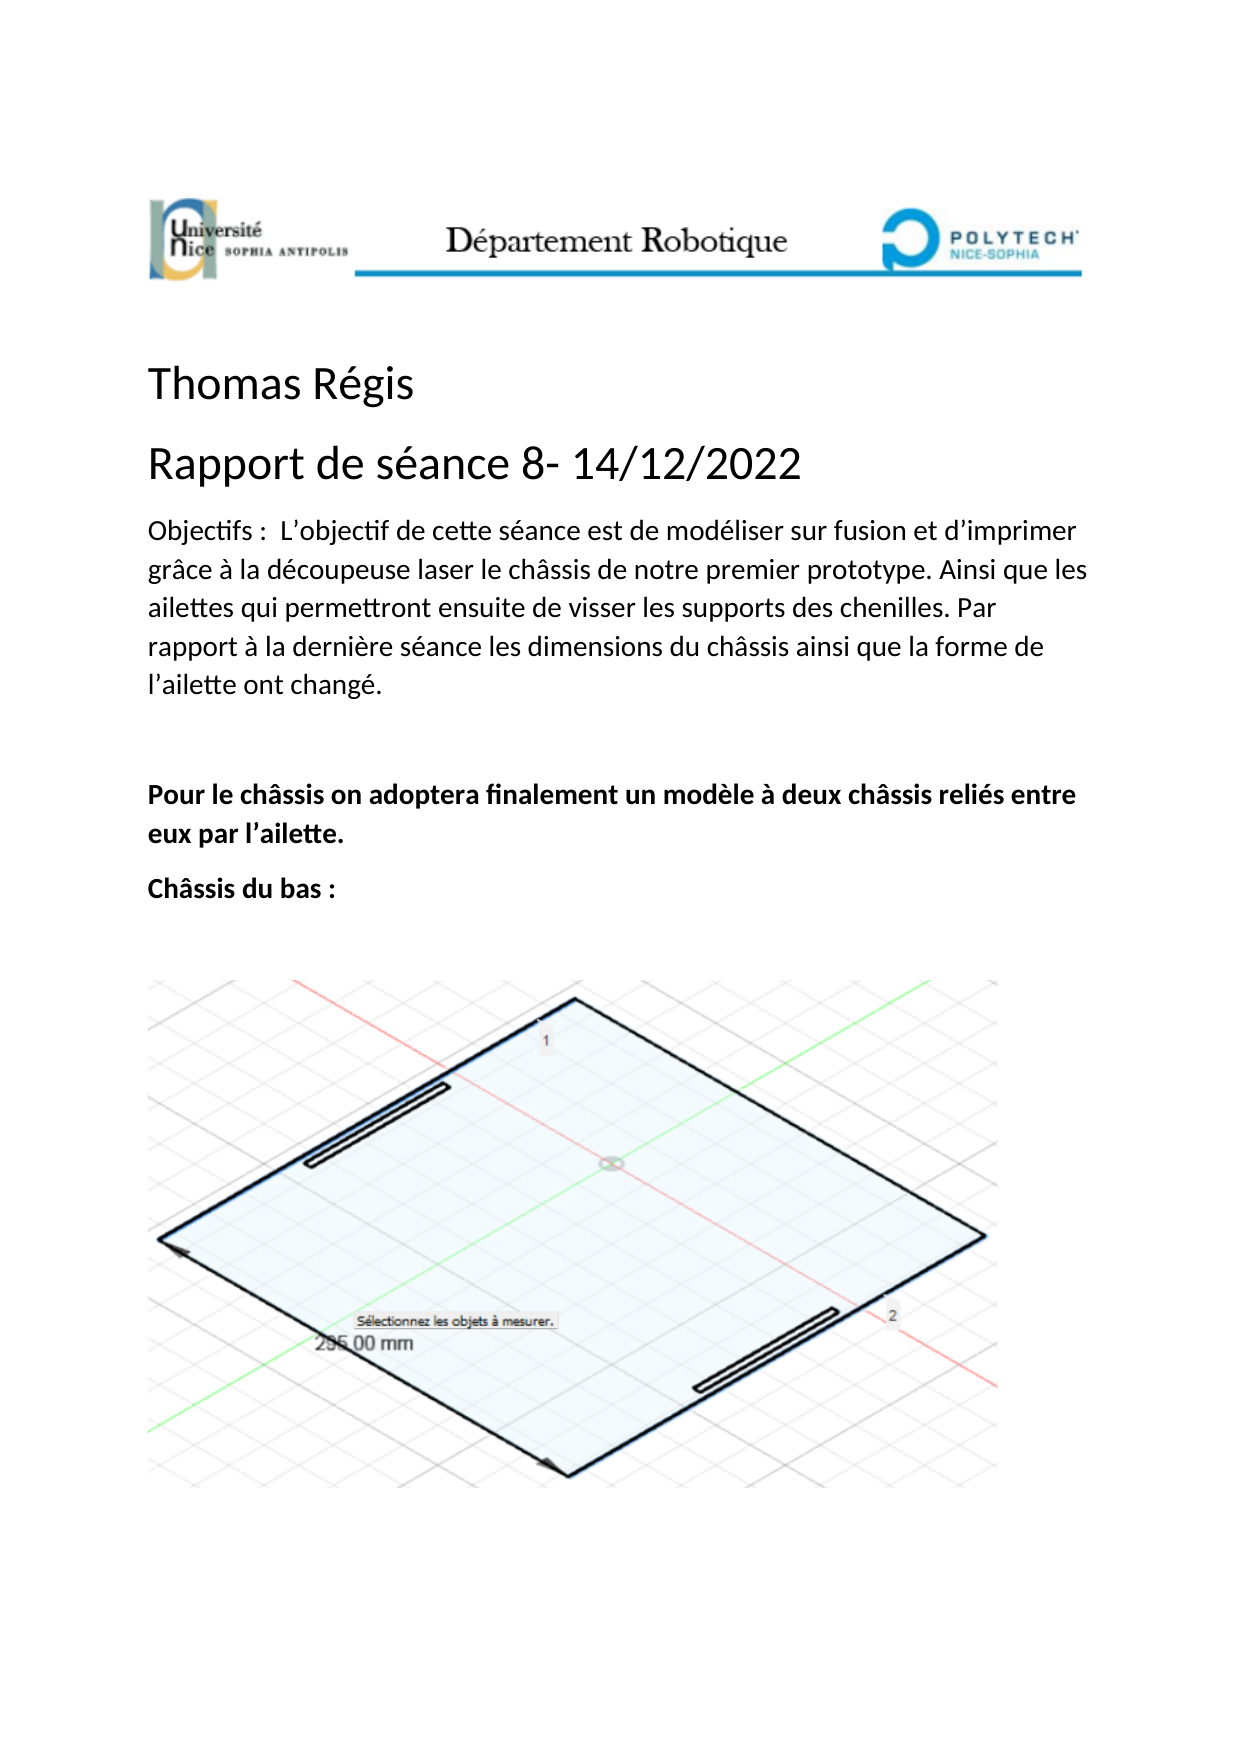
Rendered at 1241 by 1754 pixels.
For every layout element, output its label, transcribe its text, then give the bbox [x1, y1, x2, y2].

text Objectifs : L’objectif de cette séance est de modéliser sur fusion et d’imprimer grâce à la découpeuse laser le châssis de notre premier prototype. Ainsi que les ailettes qui permettront ensuite de visser les supports des chenilles. Par rapport à la dernière séance les dimensions du châssis ainsi que la forme de l’ailette ont changé. [148, 512, 1093, 702]
text Pour le châssis on adoptera finalement un modèle à deux châssis reliés entre eux par l’ailette. [148, 776, 1093, 850]
text Rapport de séance 8- 14/12/2022 [148, 432, 1093, 491]
text Thomas Régis [148, 353, 1093, 411]
picture [147, 980, 998, 1488]
text Châssis du bas : [148, 870, 1093, 905]
picture [147, 194, 1088, 287]
